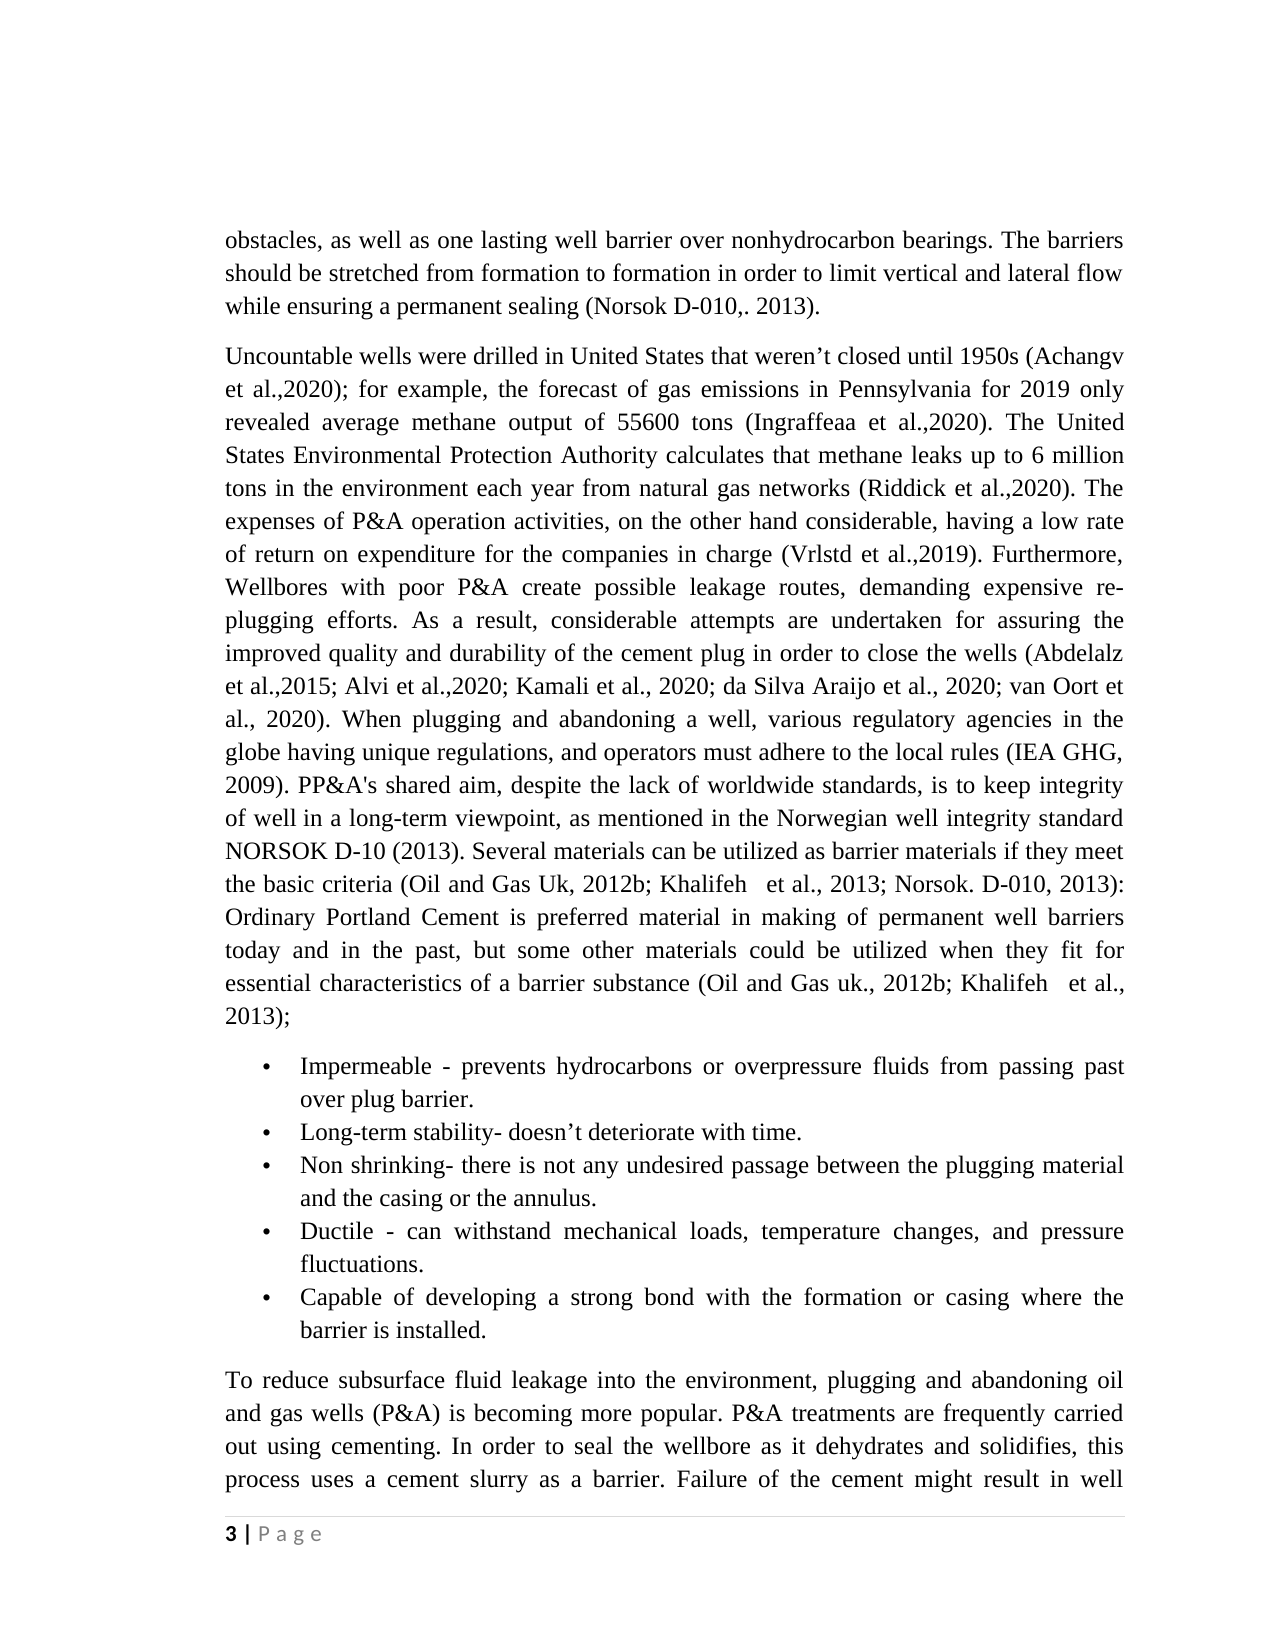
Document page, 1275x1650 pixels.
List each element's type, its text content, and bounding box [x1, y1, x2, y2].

list Long-term stability- doesn’t deteriorate with time. [262, 1117, 1125, 1146]
list Capable of developing a strong bond with the formation or casing where the barrier is installed. [262, 1282, 1125, 1344]
text Uncountable wells were drilled in United States that weren’t closed until 1950s (Achangv et al.,2020); for example, the forecast of gas emissions in Pennsylvania for 2019 only revealed average methane output of 55600 tons (Ingraffeaa et al.,2020). The United States Environmental Protection Authority calculates that methane leaks up to 6 million tons in the environment each year from natural gas networks (Riddick et al.,2020). The expenses of P&A operation activities, on the other hand considerable, having a low rate of return on expenditure for the companies in charge (Vrlstd et al.,2019). Furthermore, Wellbores with poor P&A create possible leakage routes, demanding expensive re-plugging efforts. As a result, considerable attempts are undertaken for assuring the improved quality and durability of the cement plug in order to close the wells (Abdelalz et al.,2015; Alvi et al.,2020; Kamali et al., 2020; da Silva Araijo et al., 2020; van Oort et al., 2020). When plugging and abandoning a well, various regulatory agencies in the globe having unique regulations, and operators must adhere to the local rules (IEA GHG, 2009). PP&A's shared aim, despite the lack of worldwide standards, is to keep integrity of well in a long-term viewpoint, as mentioned in the Norwegian well integrity standard NORSOK D-10 (2013). Several materials can be utilized as barrier materials if they meet the basic criteria (Oil and Gas Uk, 2012b; Khalifeha et al., 2013; Norsok. D-010, 2013): Ordinary Portland Cement is preferred material in making of permanent well barriers today and in the past, but some other materials could be utilized when they fit for essential characteristics of a barrier substance (Oil and Gas uk., 2012b; Khalifeha et al., 2013); [225, 341, 1125, 1030]
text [225, 1365, 1125, 1492]
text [225, 225, 1125, 320]
list Impermeable - prevents hydrocarbons or overpressure fluids from passing past over plug barrier. [262, 1051, 1125, 1113]
list Ductile - can withstand mechanical loads, temperature changes, and pressure fluctuations. [262, 1216, 1125, 1278]
list Non shrinking- there is not any undesired passage between the plugging material and the casing or the annulus. [262, 1150, 1125, 1212]
